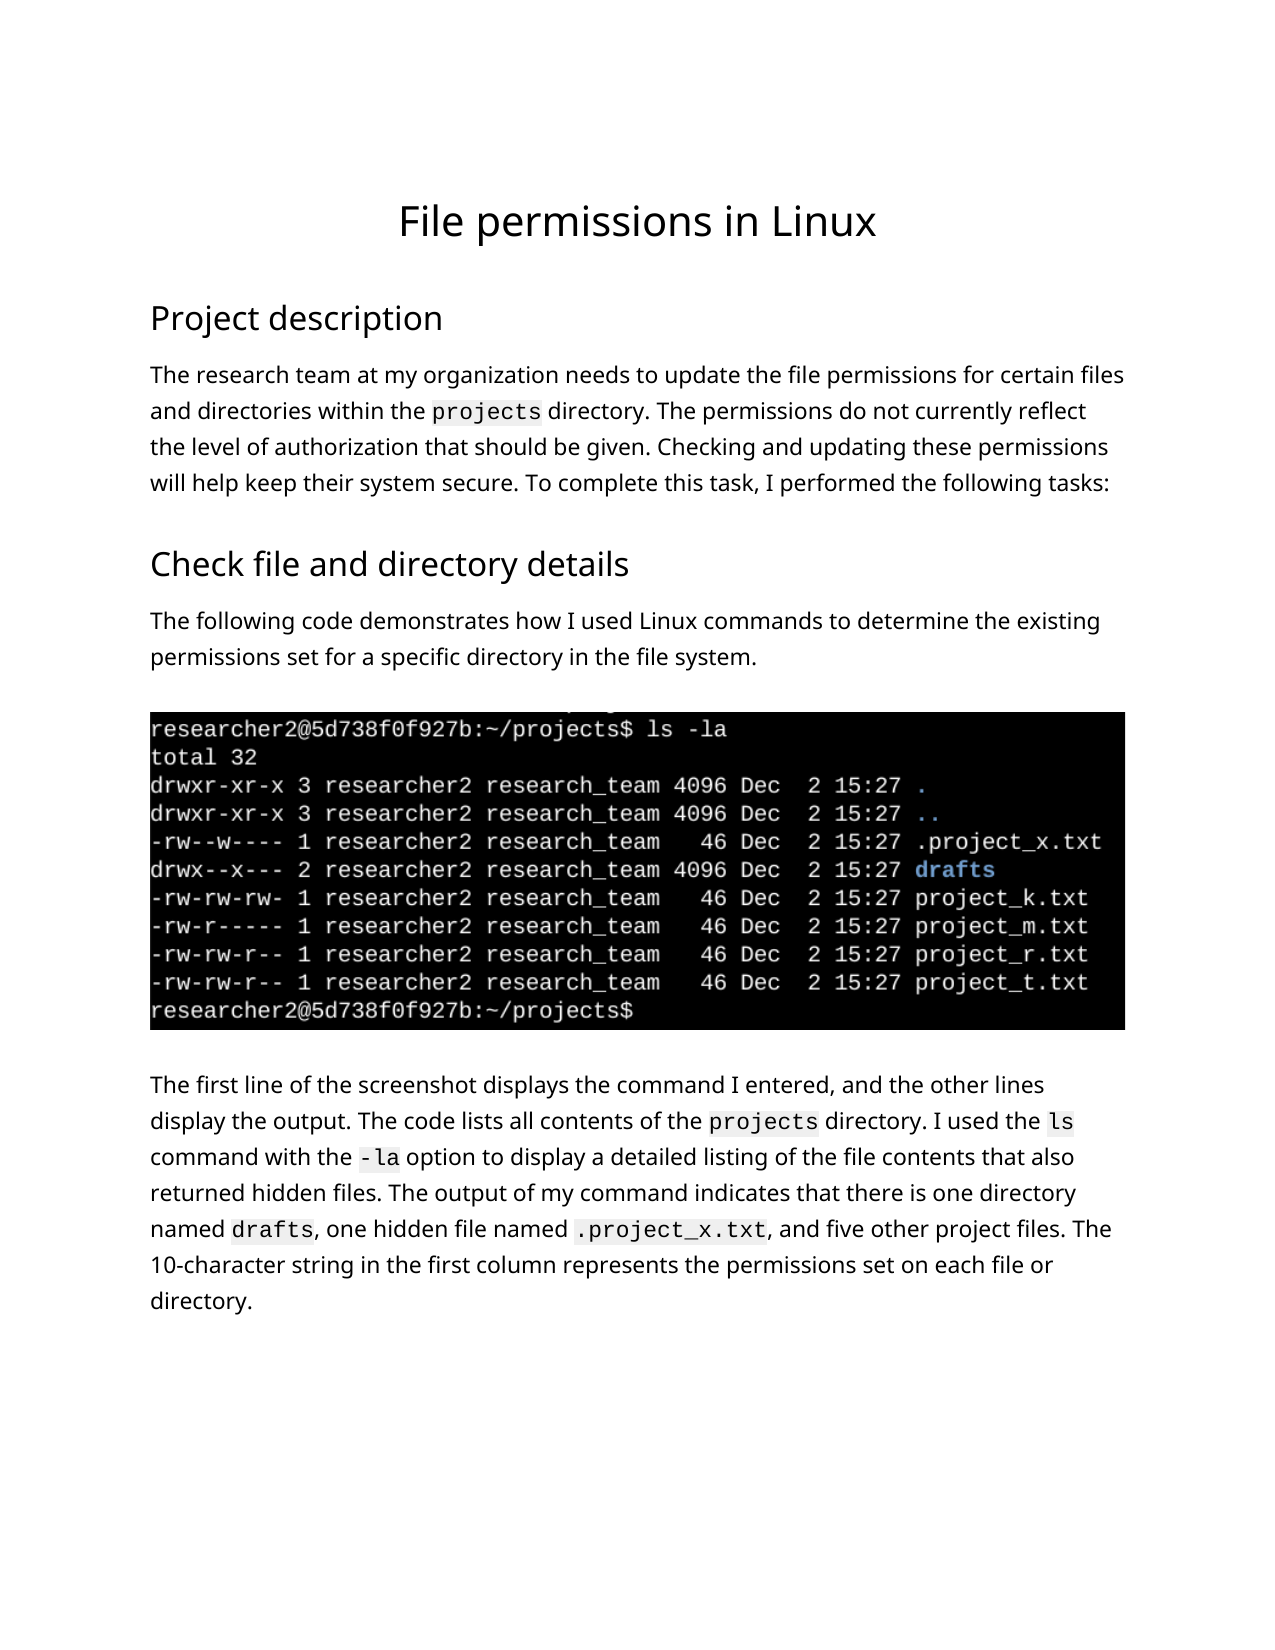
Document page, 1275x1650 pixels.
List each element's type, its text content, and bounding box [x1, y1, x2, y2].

text The research team at my organization needs to update the file permissions for certain files and directories within the projects directory. The permissions do not currently reflect the level of authorization that should be given. Checking and updating these permissions will help keep their system secure. To complete this task, I performed the following tasks: [150, 359, 1125, 498]
picture [150, 712, 1125, 1030]
subtitle File permissions in Linux [150, 192, 1125, 248]
text The following code demonstrates how I used Linux commands to determine the existing permissions set for a specific directory in the file system. [150, 605, 1125, 672]
text The first line of the screenshot displays the command I entered, and the other lines display the output. The code lists all contents of the projects directory. I used the ls command with the -la option to display a detailed listing of the file contents that also returned hidden files. The output of my command indicates that there is one directory named drafts, one hidden file named .project_x.txt, and five other project files. The 10-character string in the first column represents the permissions set on each file or directory. [150, 1069, 1125, 1317]
subtitle Project description [150, 294, 1125, 340]
subtitle Check file and directory details [150, 540, 1125, 586]
